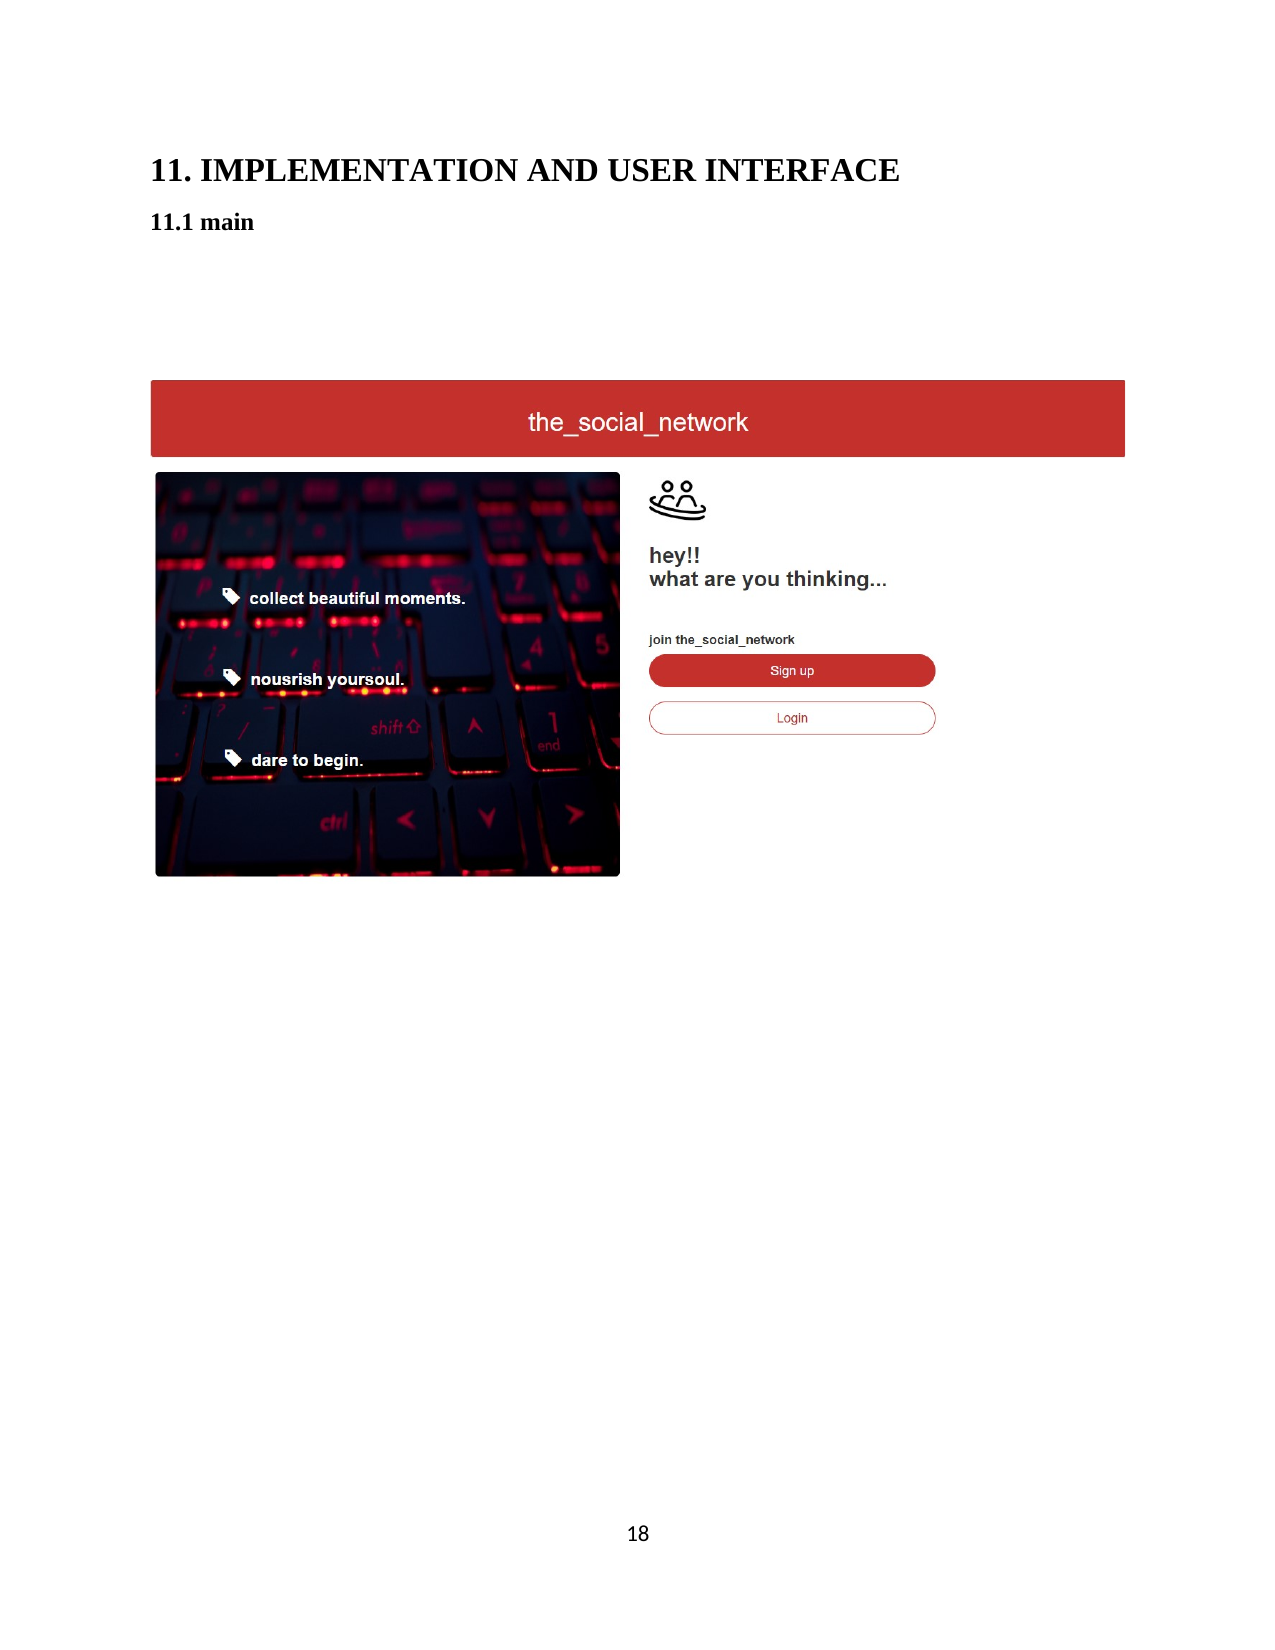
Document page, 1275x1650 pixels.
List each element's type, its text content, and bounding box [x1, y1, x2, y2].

text 11. IMPLEMENTATION AND USER INTERFACE [150, 150, 1102, 188]
picture [150, 380, 1125, 929]
text 11.1 main [150, 207, 1102, 236]
